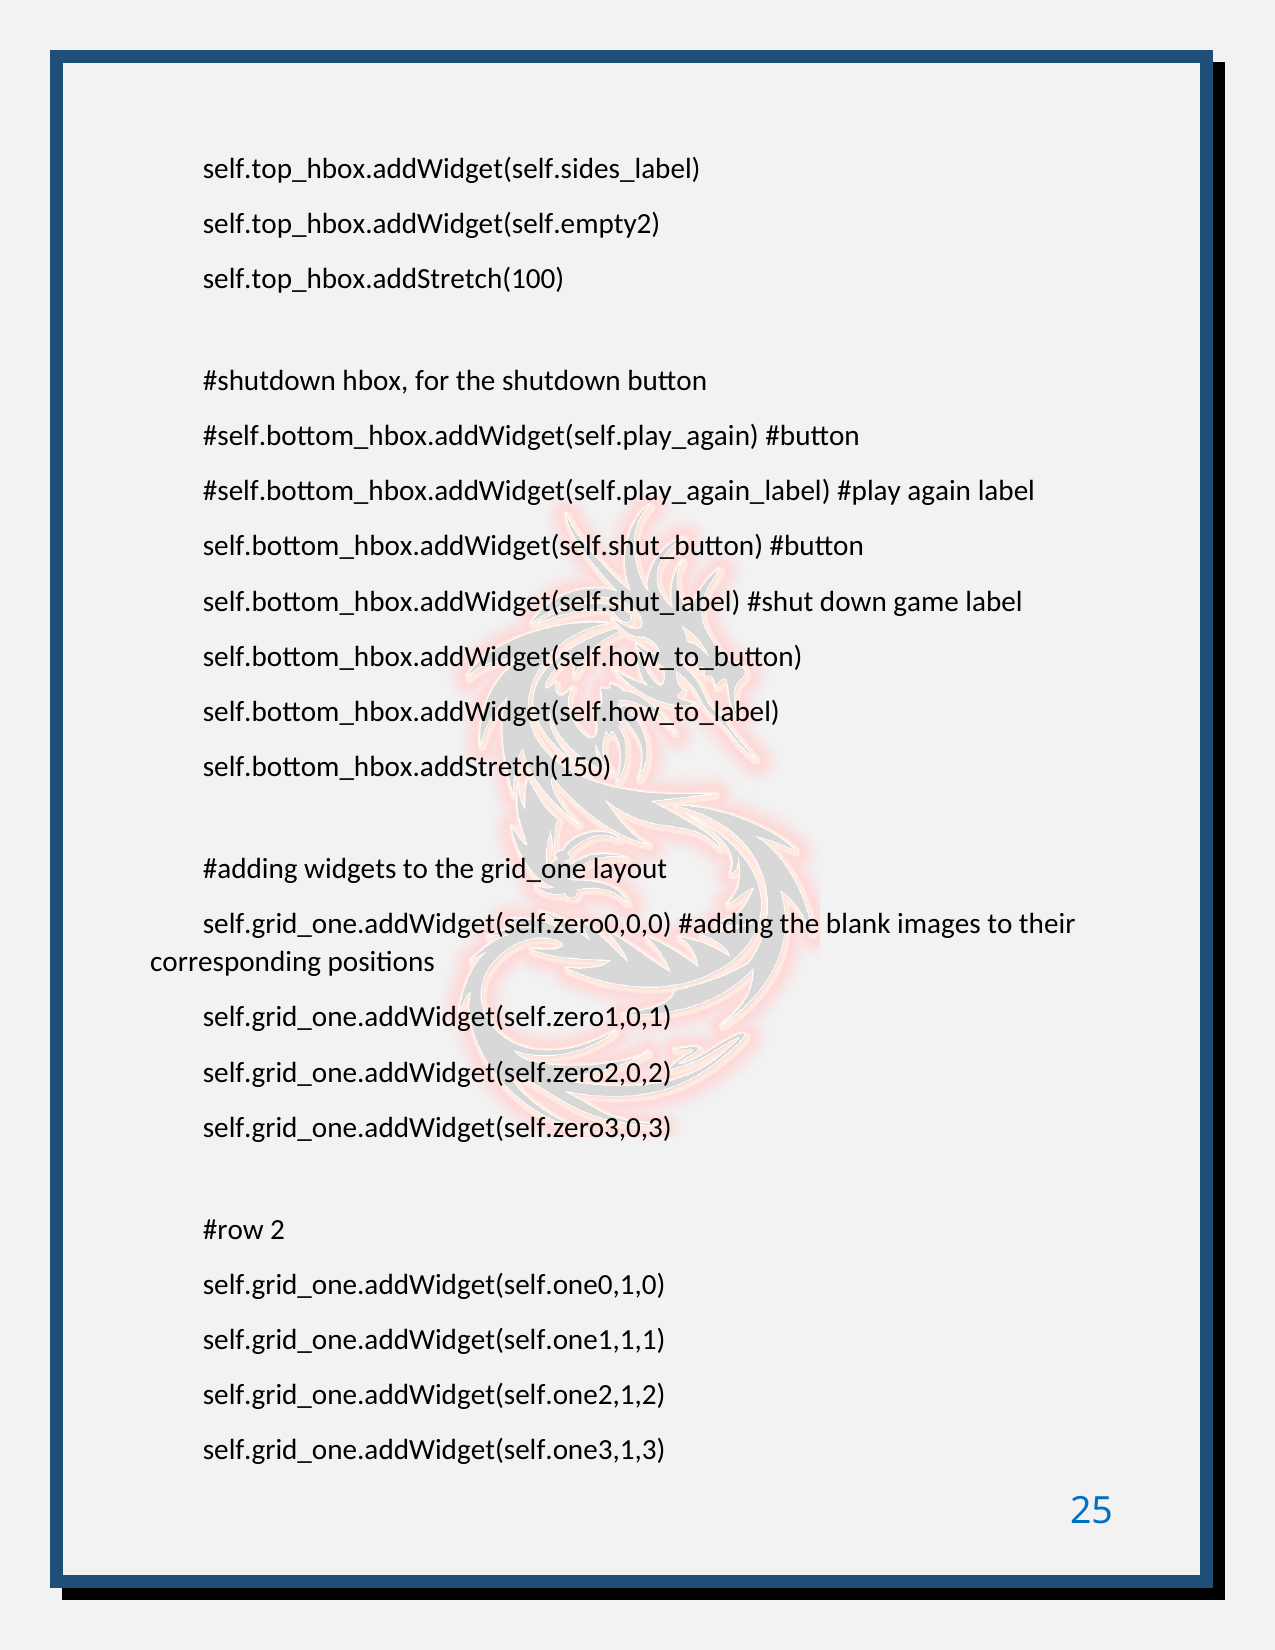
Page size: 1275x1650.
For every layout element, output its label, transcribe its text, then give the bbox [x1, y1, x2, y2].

text self.top_hbox.addWidget(self.sides_label) [150, 150, 1112, 186]
text #self.bottom_hbox.addWidget(self.play_again_label) #play again label [150, 472, 1112, 508]
text #self.bottom_hbox.addWidget(self.play_again) #button [150, 417, 1112, 453]
text self.bottom_hbox.addStretch(150) [150, 748, 1112, 783]
text self.bottom_hbox.addWidget(self.shut_button) #button [150, 527, 1112, 563]
text self.grid_one.addWidget(self.one1,1,1) [150, 1321, 1112, 1357]
text self.grid_one.addWidget(self.zero2,0,2) [150, 1054, 1112, 1089]
text self.grid_one.addWidget(self.zero0,0,0) #adding the blank images to their corresponding positions [150, 905, 1112, 979]
text self.grid_one.addWidget(self.zero3,0,3) [150, 1109, 1112, 1144]
text self.grid_one.addWidget(self.one3,1,3) [150, 1431, 1112, 1467]
text #adding widgets to the grid_one layout [150, 850, 1112, 886]
text self.grid_one.addWidget(self.zero1,0,1) [150, 998, 1112, 1034]
text self.bottom_hbox.addWidget(self.how_to_label) [150, 693, 1112, 728]
text self.grid_one.addWidget(self.one2,1,2) [150, 1376, 1112, 1412]
text self.top_hbox.addWidget(self.empty2) [150, 205, 1112, 241]
text self.top_hbox.addStretch(100) [150, 260, 1112, 296]
text self.bottom_hbox.addWidget(self.how_to_button) [150, 638, 1112, 673]
text #shutdown hbox, for the shutdown button [150, 362, 1112, 398]
text #row 2 [150, 1211, 1112, 1246]
text self.grid_one.addWidget(self.one0,1,0) [150, 1266, 1112, 1301]
text self.bottom_hbox.addWidget(self.shut_label) #shut down game label [150, 583, 1112, 618]
